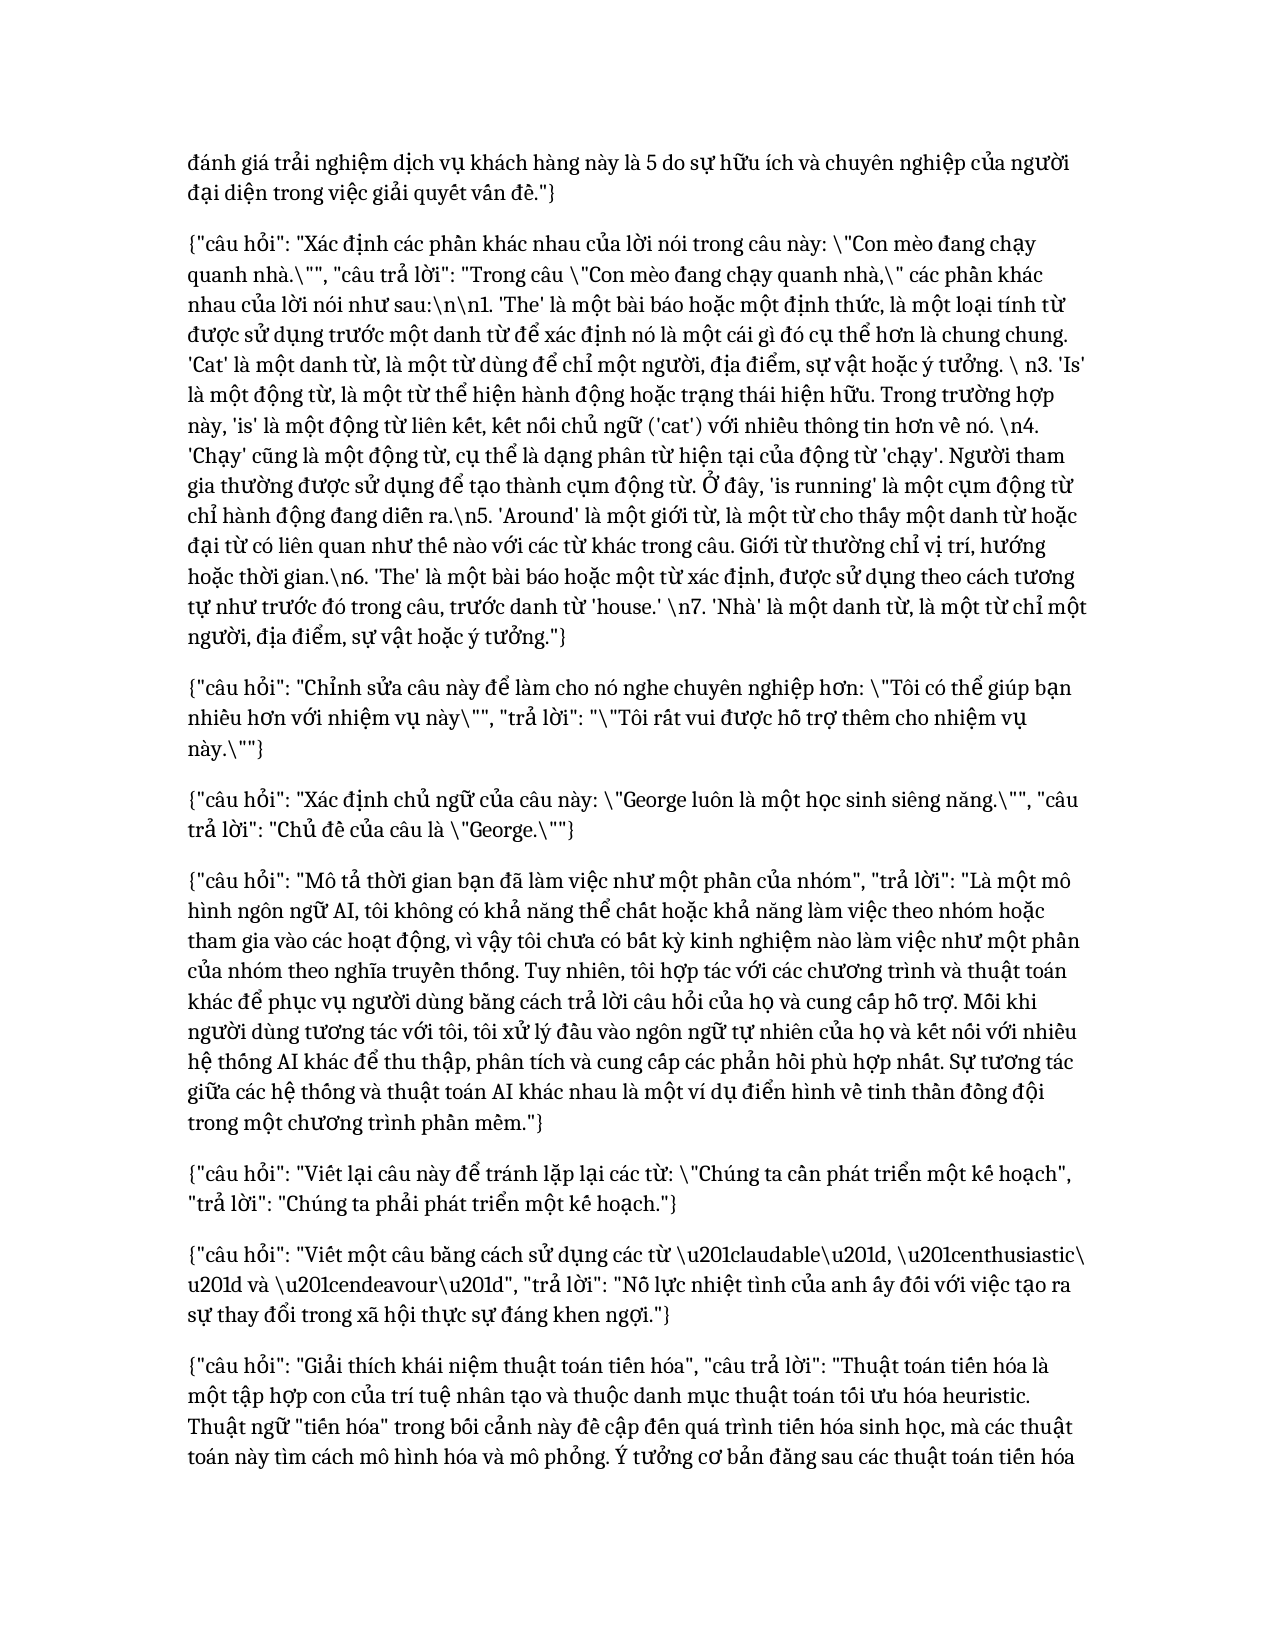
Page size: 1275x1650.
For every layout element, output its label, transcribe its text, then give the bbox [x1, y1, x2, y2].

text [187, 1353, 1087, 1470]
text {"câu hỏi": "Xác định chủ ngữ của câu này: \"George luôn là một học sinh siêng năng.\"", "câu trả lời": "Chủ đề của câu là \"George.\""} [187, 786, 1087, 843]
text {"câu hỏi": "Viết lại câu này để tránh lặp lại các từ: \"Chúng ta cần phát triển một kế hoạch", "trả lời": "Chúng ta phải phát triển một kế hoạch."} [187, 1160, 1087, 1217]
text {"câu hỏi": "Chỉnh sửa câu này để làm cho nó nghe chuyên nghiệp hơn: \"Tôi có thể giúp bạn nhiều hơn với nhiệm vụ này\"", "trả lời": "\"Tôi rất vui được hỗ trợ thêm cho nhiệm vụ này.\""} [187, 675, 1087, 762]
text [187, 150, 1087, 207]
text {"câu hỏi": "Xác định các phần khác nhau của lời nói trong câu này: \"Con mèo đang chạy quanh nhà.\"", "câu trả lời": "Trong câu \"Con mèo đang chạy quanh nhà,\" các phần khác nhau của lời nói như sau:\n\n1. 'The' là một bài báo hoặc một định thức, là một loại tính từ được sử dụng trước một danh từ để xác định nó là một cái gì đó cụ thể hơn là chung chung. 'Cat' là một danh từ, là một từ dùng để chỉ một người, địa điểm, sự vật hoặc ý tưởng. \ n3. 'Is' là một động từ, là một từ thể hiện hành động hoặc trạng thái hiện hữu. Trong trường hợp này, 'is' là một động từ liên kết, kết nối chủ ngữ ('cat') với nhiều thông tin hơn về nó. \n4. 'Chạy' cũng là một động từ, cụ thể là dạng phân từ hiện tại của động từ 'chạy'. Người tham gia thường được sử dụng để tạo thành cụm động từ. Ở đây, 'is running' là một cụm động từ chỉ hành động đang diễn ra.\n5. 'Around' là một giới từ, là một từ cho thấy một danh từ hoặc đại từ có liên quan như thế nào với các từ khác trong câu. Giới từ thường chỉ vị trí, hướng hoặc thời gian.\n6. 'The' là một bài báo hoặc một từ xác định, được sử dụng theo cách tương tự như trước đó trong câu, trước danh từ 'house.' \n7. 'Nhà' là một danh từ, là một từ chỉ một người, địa điểm, sự vật hoặc ý tưởng."} [187, 231, 1087, 650]
text {"câu hỏi": "Mô tả thời gian bạn đã làm việc như một phần của nhóm", "trả lời": "Là một mô hình ngôn ngữ AI, tôi không có khả năng thể chất hoặc khả năng làm việc theo nhóm hoặc tham gia vào các hoạt động, vì vậy tôi chưa có bất kỳ kinh nghiệm nào làm việc như một phần của nhóm theo nghĩa truyền thống. Tuy nhiên, tôi hợp tác với các chương trình và thuật toán khác để phục vụ người dùng bằng cách trả lời câu hỏi của họ và cung cấp hỗ trợ. Mỗi khi người dùng tương tác với tôi, tôi xử lý đầu vào ngôn ngữ tự nhiên của họ và kết nối với nhiều hệ thống AI khác để thu thập, phân tích và cung cấp các phản hồi phù hợp nhất. Sự tương tác giữa các hệ thống và thuật toán AI khác nhau là một ví dụ điển hình về tinh thần đồng đội trong một chương trình phần mềm."} [187, 868, 1087, 1136]
text {"câu hỏi": "Viết một câu bằng cách sử dụng các từ \u201claudable\u201d, \u201centhusiastic\u201d và \u201cendeavour\u201d", "trả lời": "Nỗ lực nhiệt tình của anh ấy đối với việc tạo ra sự thay đổi trong xã hội thực sự đáng khen ngợi."} [187, 1242, 1087, 1328]
